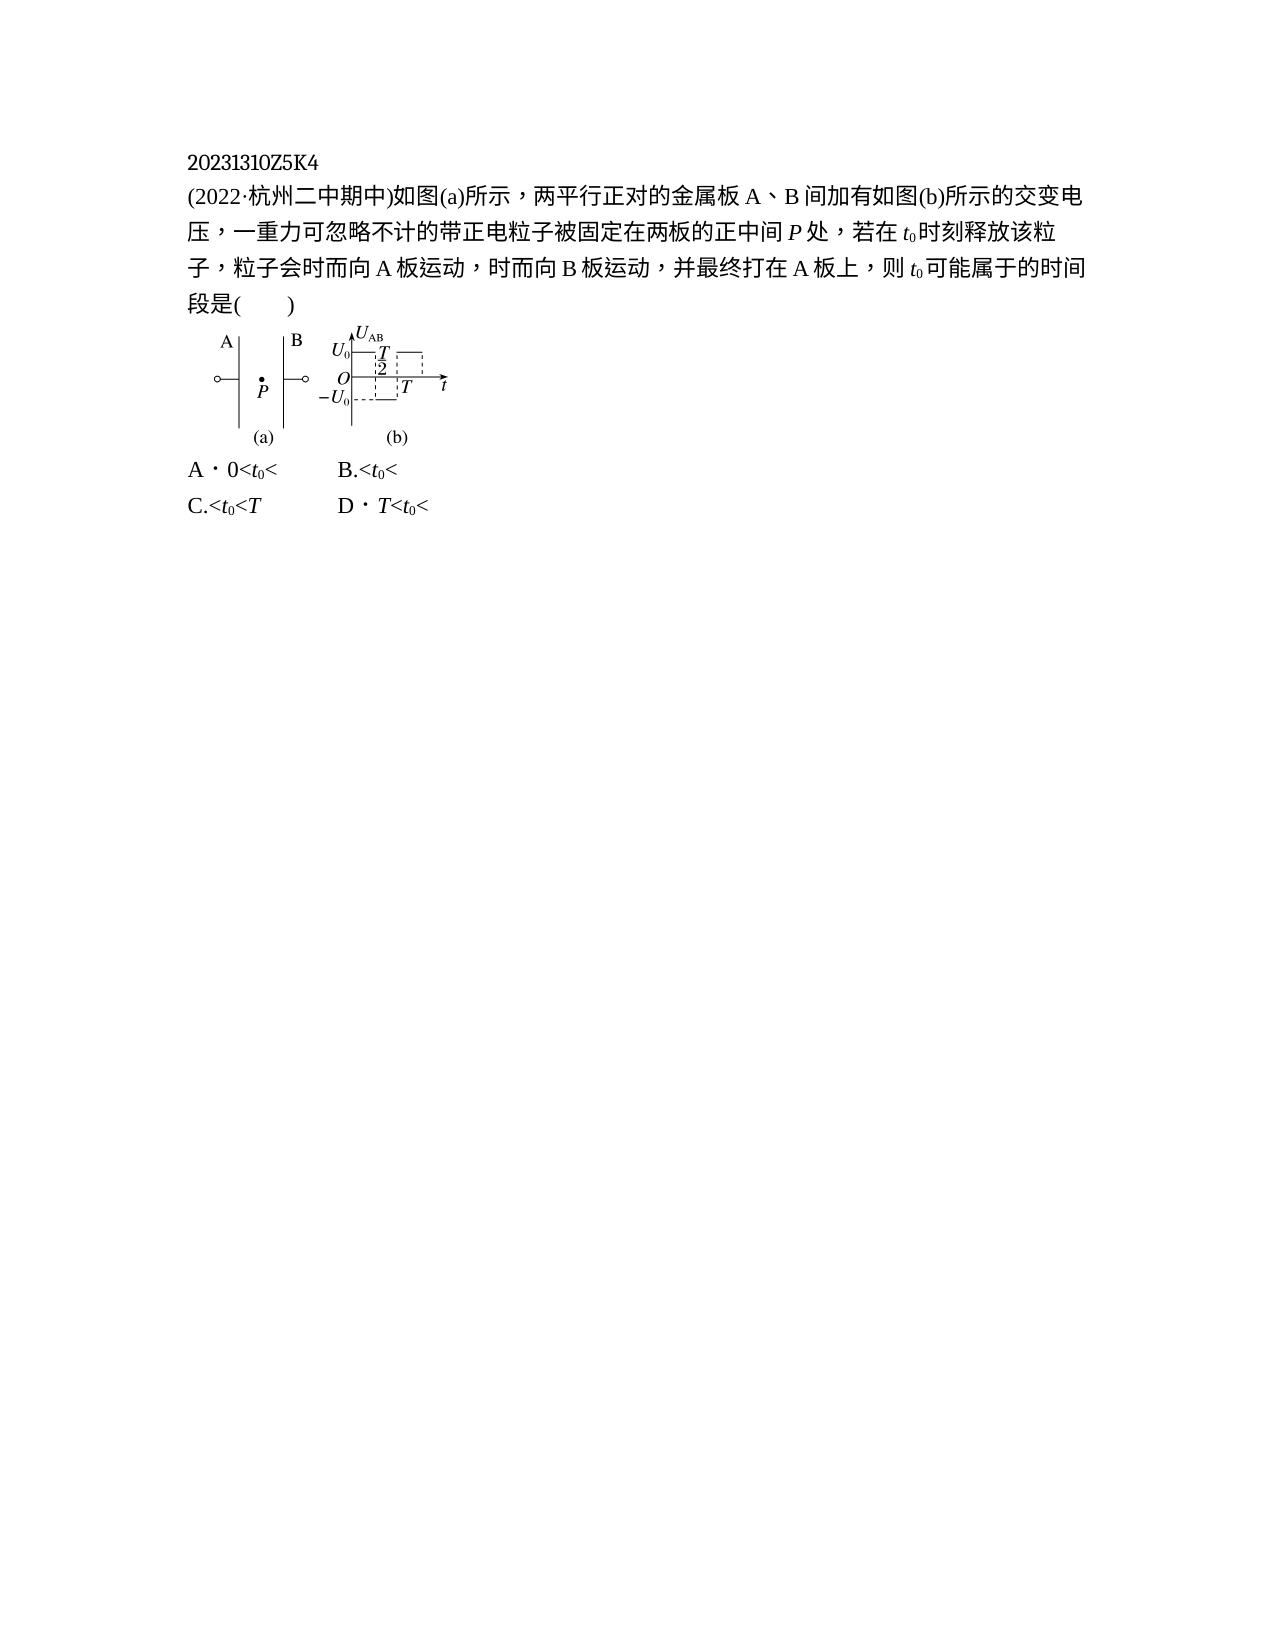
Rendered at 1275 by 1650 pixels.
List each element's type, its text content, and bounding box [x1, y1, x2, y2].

text C.<t0<T D．T<t0< [187, 489, 1087, 520]
text 20231310Z5K4 [187, 150, 1087, 176]
text A．0<t0< B.<t0< [187, 453, 1087, 484]
picture [206, 323, 454, 449]
text (2022·杭州二中期中)如图(a)所示，两平行正对的金属板A、B间加有如图(b)所示的交变电压，一重力可忽略不计的带正电粒子被固定在两板的正中间P处，若在t0时刻释放该粒子，粒子会时而向A板运动，时而向B板运动，并最终打在A板上，则t0可能属于的时间段是( ) [187, 180, 1087, 319]
